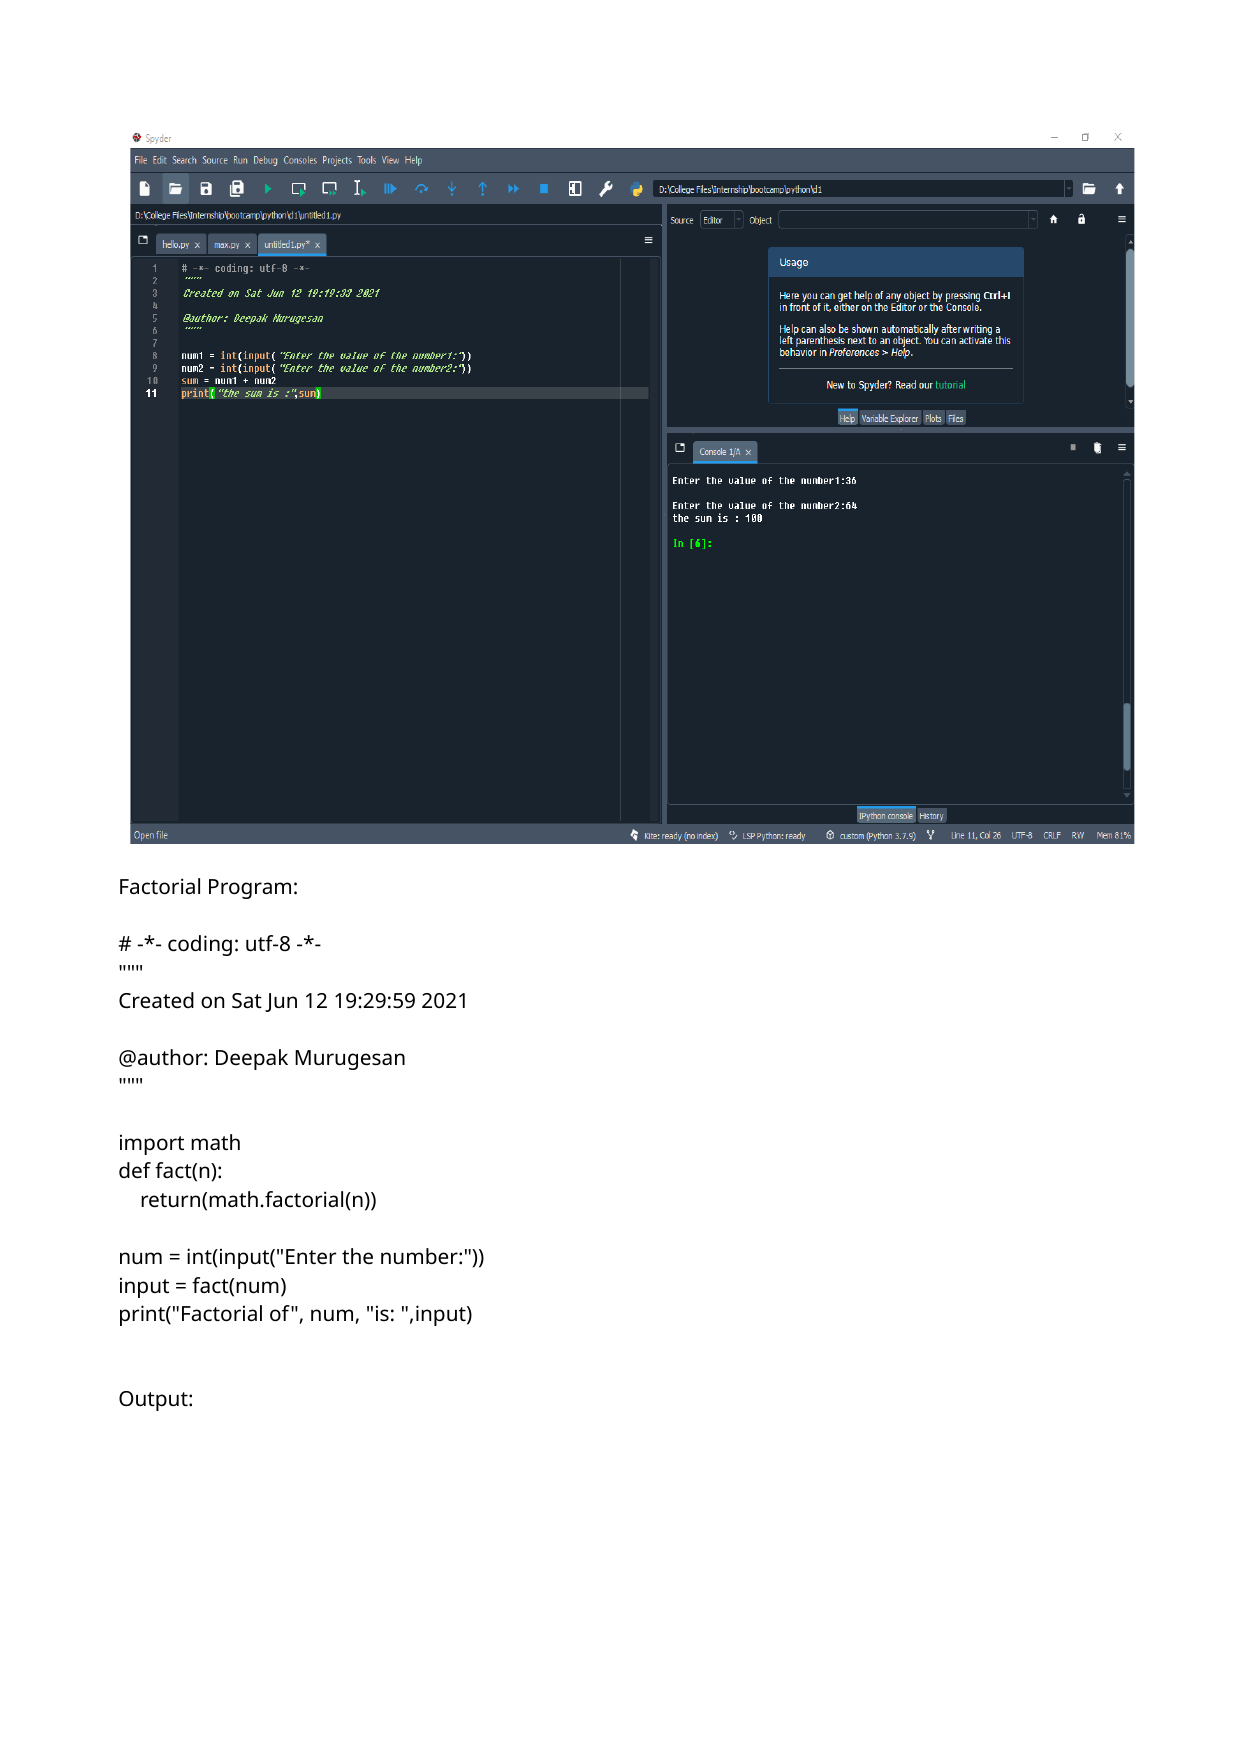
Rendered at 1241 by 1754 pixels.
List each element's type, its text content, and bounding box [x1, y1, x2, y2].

text Created on Sat Jun 12 19:29:59 2021 [118, 986, 1122, 1014]
text """ [118, 1071, 1122, 1100]
text """ [118, 958, 1122, 986]
text @author: Deepak Murugesan [118, 1043, 1122, 1071]
text def fact(n): [118, 1157, 1122, 1185]
picture [130, 129, 1135, 844]
text return(math.factorial(n)) [118, 1185, 1122, 1213]
text input = fact(num) [118, 1271, 1122, 1299]
text print("Factorial of", num, "is: ",input) [118, 1299, 1122, 1328]
text Factorial Program: [118, 872, 1122, 901]
text # -*- coding: utf-8 -*- [118, 929, 1122, 958]
text import math [118, 1128, 1122, 1157]
text Output: [118, 1384, 1122, 1413]
text num = int(input("Enter the number:")) [118, 1242, 1122, 1271]
